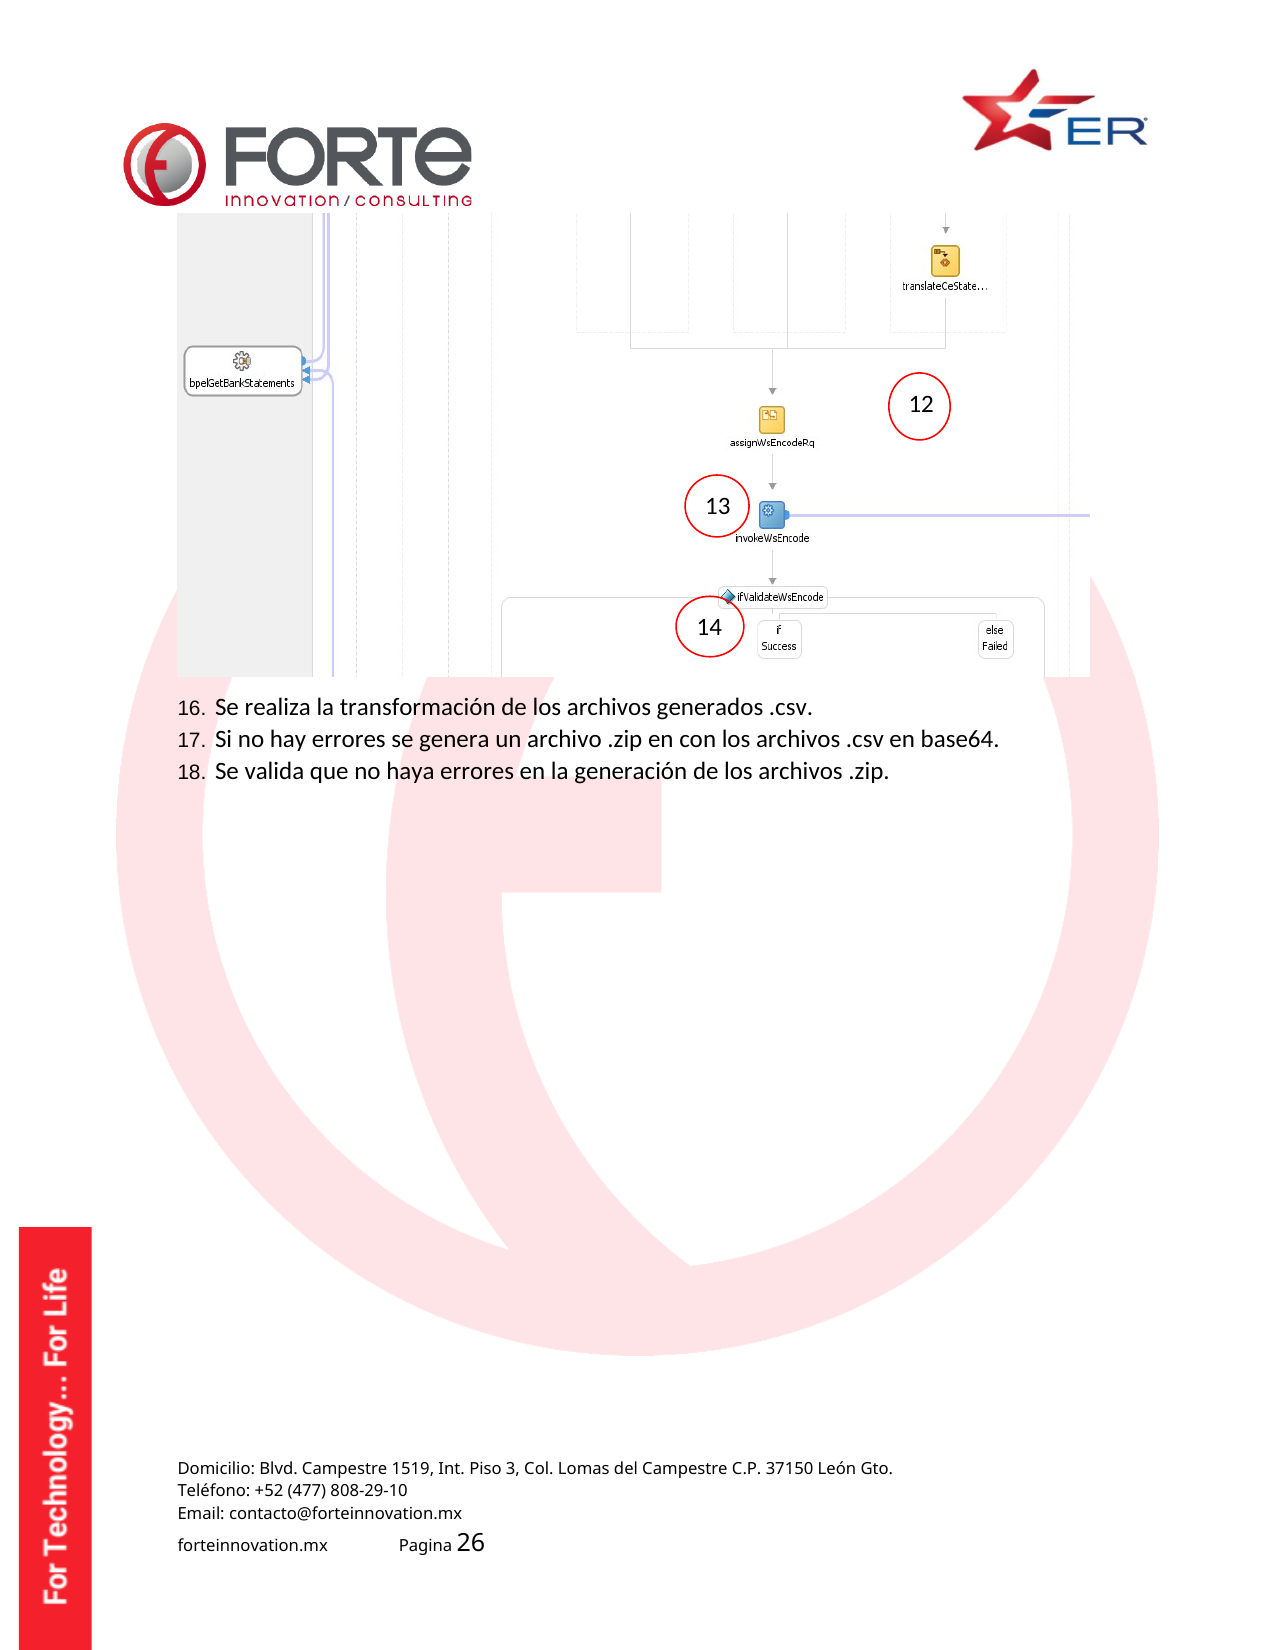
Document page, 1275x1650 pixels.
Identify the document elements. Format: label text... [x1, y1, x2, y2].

list Se valida que no haya errores en la generación de los archivos .zip. [177, 755, 1098, 785]
picture [123, 123, 472, 206]
list Se realiza la transformación de los archivos generados .csv. [177, 691, 1098, 722]
picture [177, 213, 1090, 677]
picture [953, 67, 1157, 152]
list Si no hay errores se genera un archivo .zip en con los archivos .csv en base64. [177, 723, 1098, 753]
